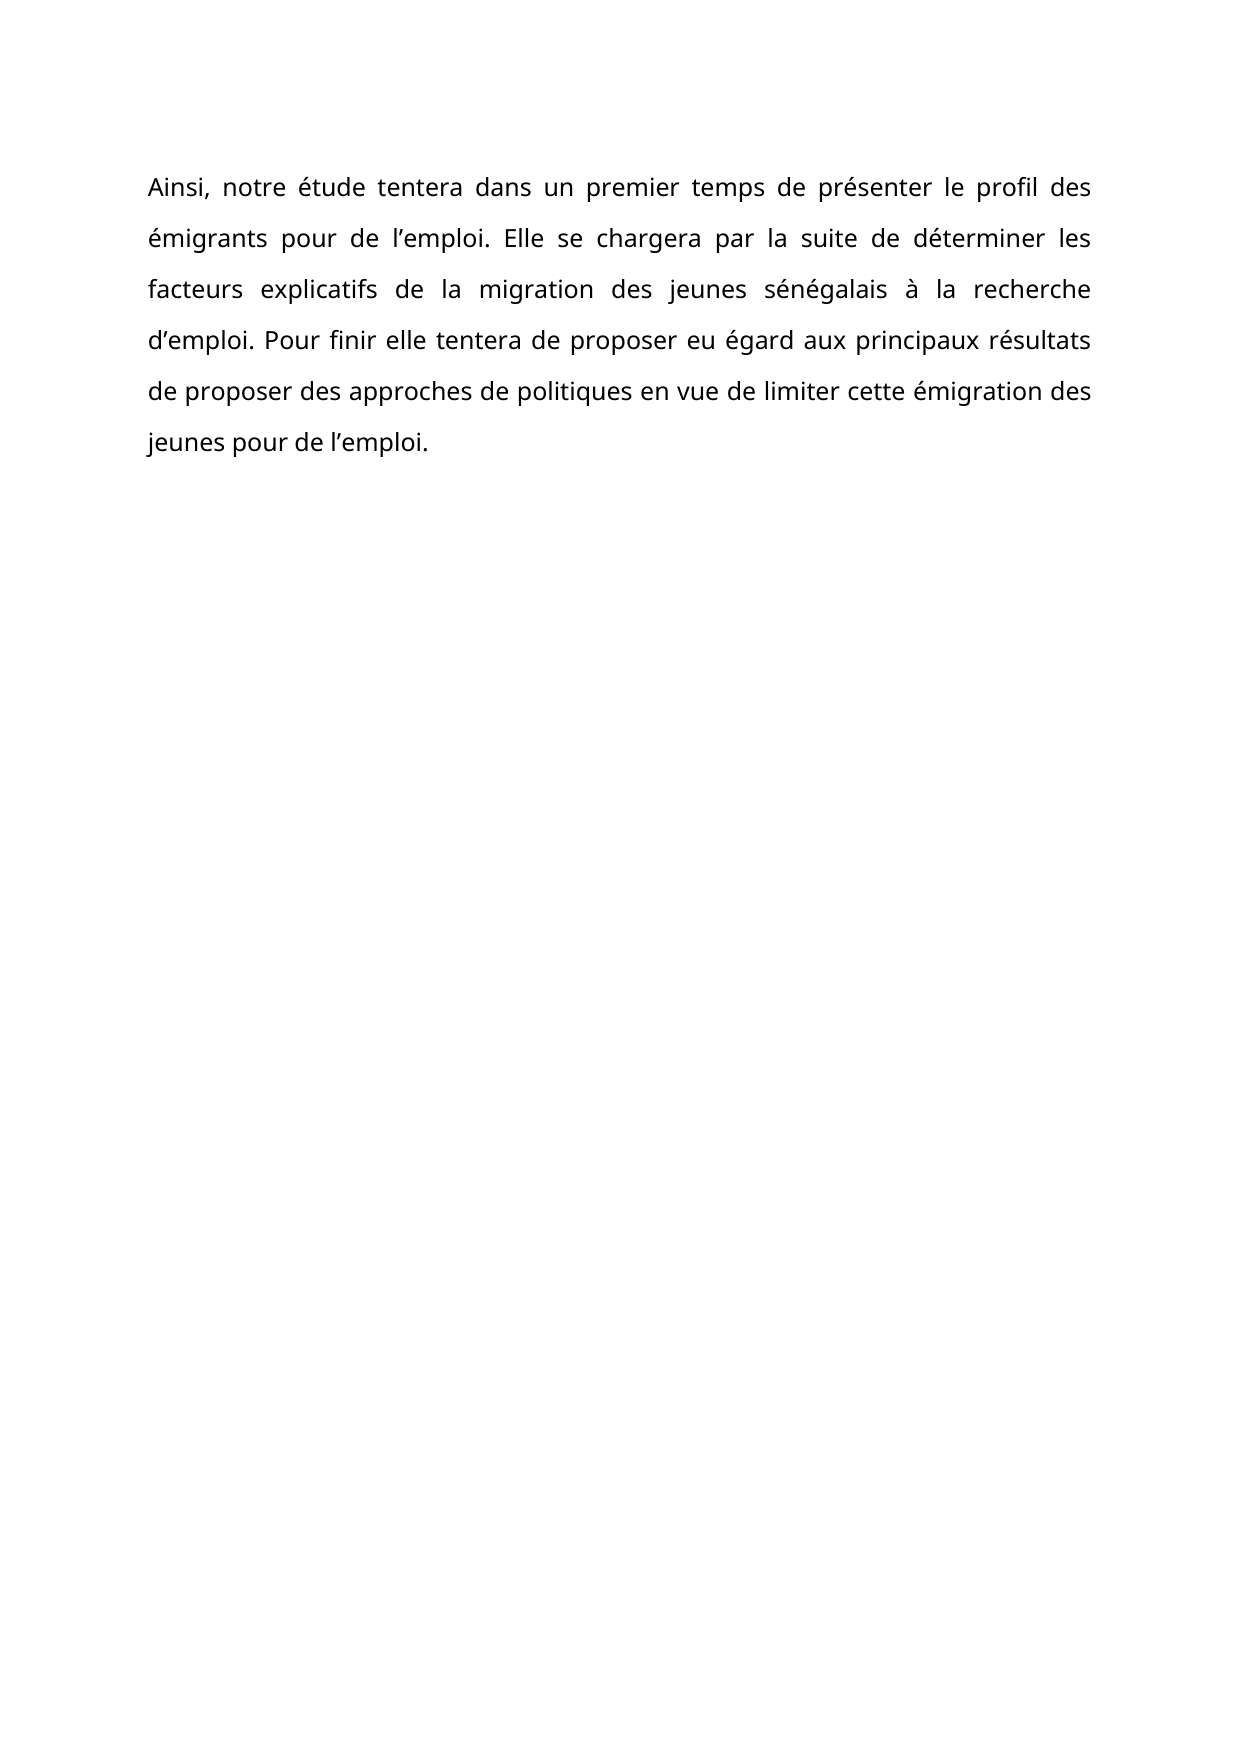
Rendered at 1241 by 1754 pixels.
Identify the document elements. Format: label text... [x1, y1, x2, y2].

text Ainsi, notre étude tentera dans un premier temps de présenter le profil des émigrants pour de l’emploi. Elle se chargera par la suite de déterminer les facteurs explicatifs de la migration des jeunes sénégalais à la recherche d’emploi. Pour finir elle tentera de proposer eu égard aux principaux résultats de proposer des approches de politiques en vue de limiter cette émigration des jeunes pour de l’emploi. [148, 169, 1093, 459]
